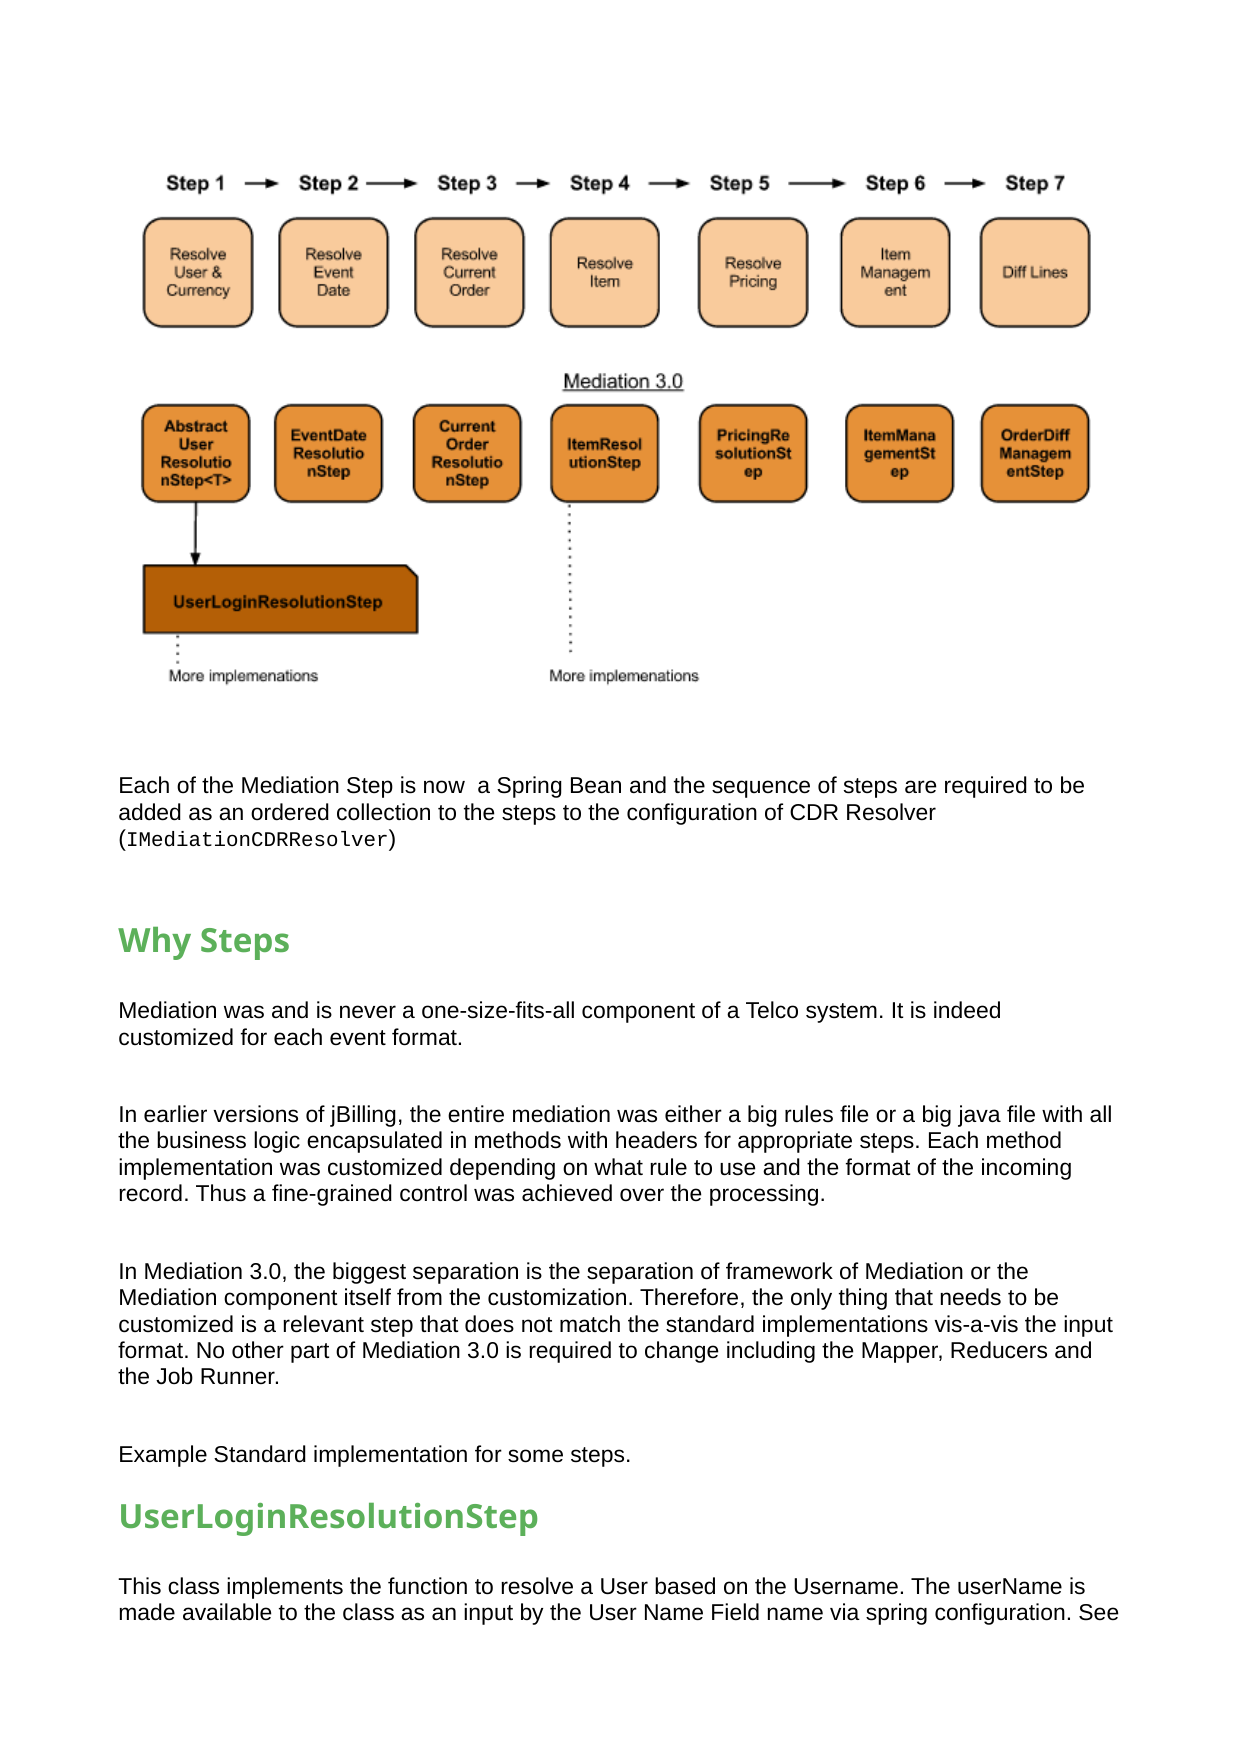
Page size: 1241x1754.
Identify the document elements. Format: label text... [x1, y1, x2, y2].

text Each of the Mediation Step is now a Spring Bean and the sequence of steps are required to be added as an ordered collection to the steps to the configuration of CDR Resolver (IMediationCDRResolver) [118, 772, 1122, 853]
text Why Steps [118, 916, 1122, 962]
text In earlier versions of jBilling, the entire mediation was either a big rules file or a big java file with all the business logic encapsulated in methods with headers for appropriate steps. Each method implementation was customized depending on what rule to use and the format of the incoming record. Thus a fine-grained control was achieved over the processing. [118, 1101, 1122, 1207]
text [118, 1573, 1122, 1626]
picture [118, 118, 1123, 731]
text UserLoginResolutionStep [118, 1492, 1122, 1538]
text In Mediation 3.0, the biggest separation is the separation of framework of Mediation or the Mediation component itself from the customization. Therefore, the only thing that needs to be customized is a relevant step that does not match the standard implementations vis-a-vis the input format. No other part of Mediation 3.0 is required to change including the Mapper, Reducers and the Job Runner. [118, 1258, 1122, 1390]
text Example Standard implementation for some steps. [118, 1441, 1122, 1467]
text Mediation was and is never a one-size-fits-all component of a Telco system. It is indeed customized for each event format. [118, 997, 1122, 1050]
